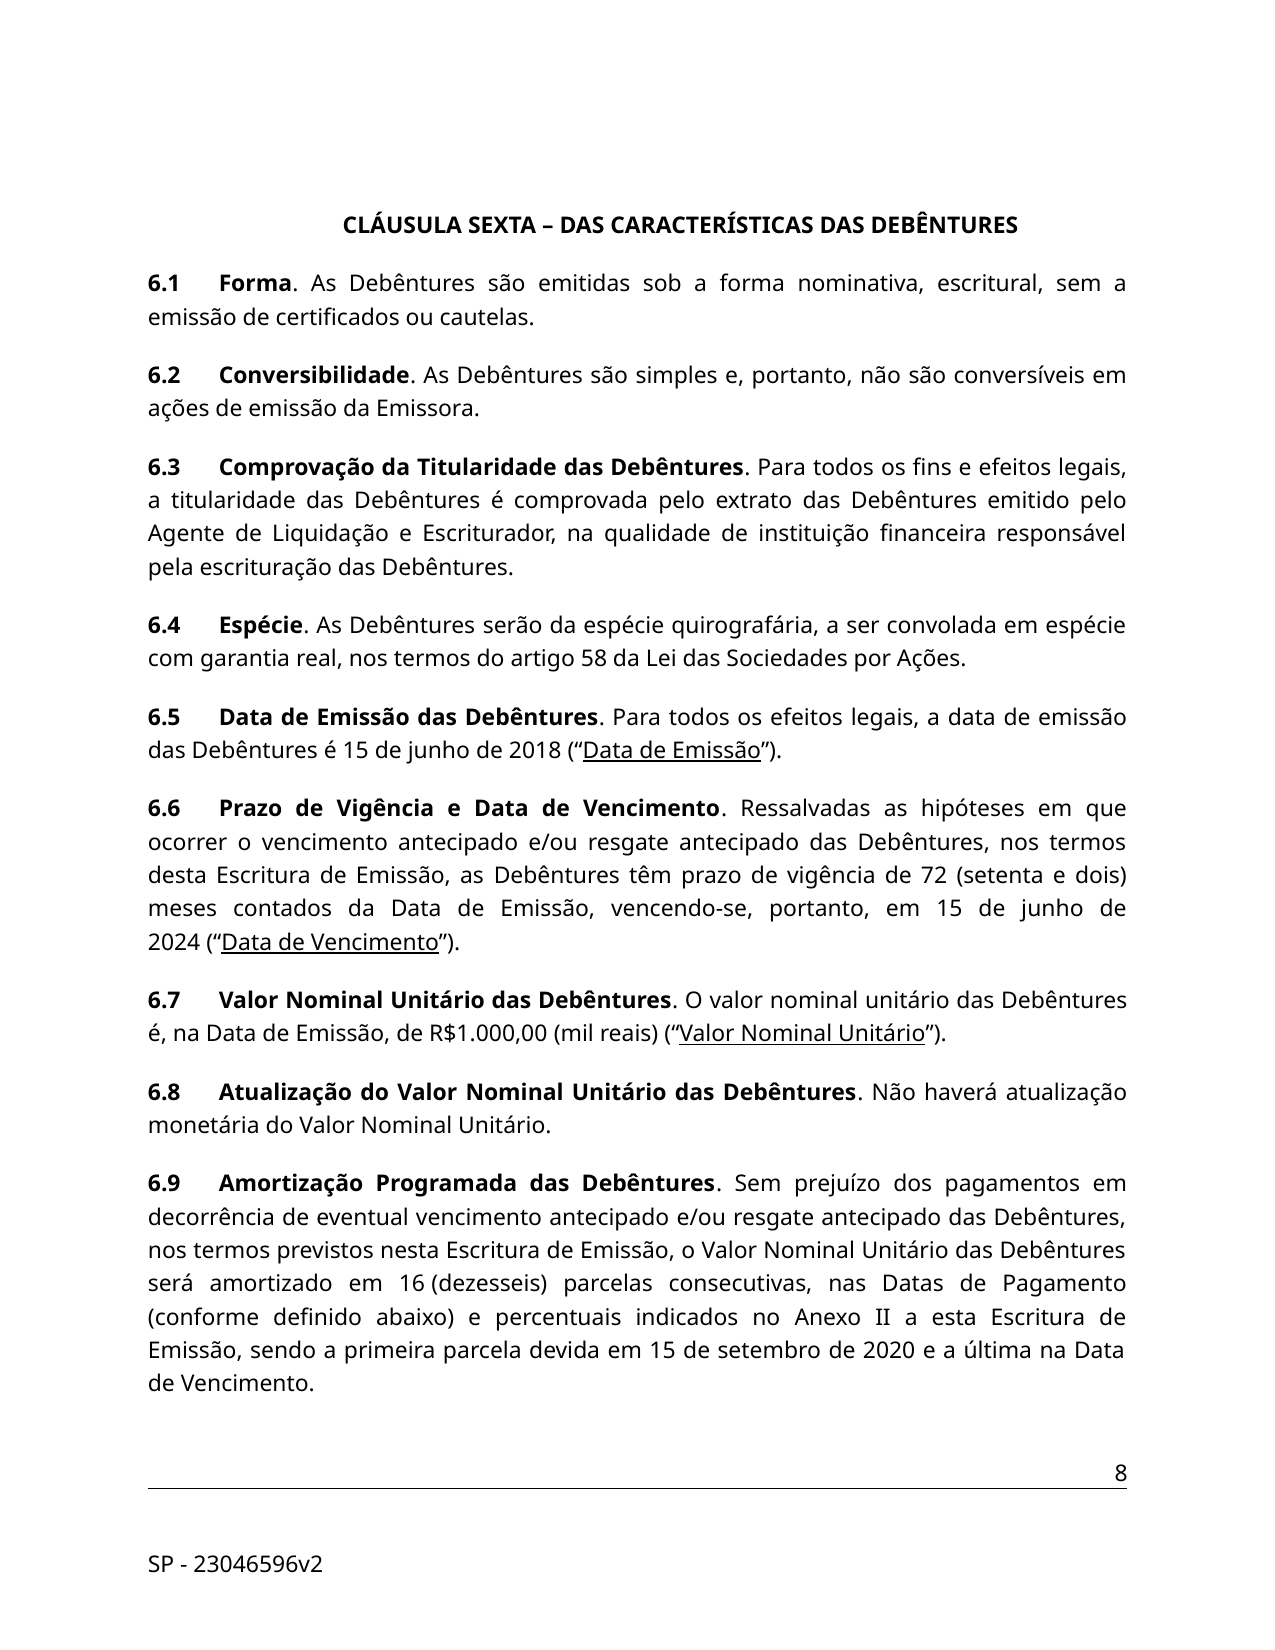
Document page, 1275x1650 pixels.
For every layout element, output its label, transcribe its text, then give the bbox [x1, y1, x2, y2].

text Espécie. As Debêntures serão da espécie quirografária, a ser convolada em espécie com garantia real, nos termos do artigo 58 da Lei das Sociedades por Ações. [148, 607, 1127, 673]
text Atualização do Valor Nominal Unitário das Debêntures. Não haverá atualização monetária do Valor Nominal Unitário. [148, 1073, 1127, 1140]
text Amortização Programada das Debêntures. Sem prejuízo dos pagamentos em decorrência de eventual vencimento antecipado e/ou resgate antecipado das Debêntures, nos termos previstos nesta Escritura de Emissão, o Valor Nominal Unitário das Debêntures será amortizado em 16 (dezesseis) parcelas consecutivas, nas Datas de Pagamento (conforme definido abaixo) e percentuais indicados no Anexo II a esta Escritura de Emissão, sendo a primeira parcela devida em 15 de setembro de 2020 e a última na Data de Vencimento. [148, 1165, 1127, 1398]
text Comprovação da Titularidade das Debêntures. Para todos os fins e efeitos legais, a titularidade das Debêntures é comprovada pelo extrato das Debêntures emitido pelo Agente de Liquidação e Escriturador, na qualidade de instituição financeira responsável pela escrituração das Debêntures. [148, 448, 1127, 582]
list CLÁUSULA SEXTA – DAS CARACTERÍSTICAS DAS DEBÊNTURES [162, 207, 1127, 240]
text Data de Emissão das Debêntures. Para todos os efeitos legais, a data de emissão das Debêntures é 15 de junho de 2018 (“Data de Emissão”). [148, 698, 1127, 765]
text Conversibilidade. As Debêntures são simples e, portanto, não são conversíveis em ações de emissão da Emissora. [148, 357, 1127, 423]
text Prazo de Vigência e Data de Vencimento. Ressalvadas as hipóteses em que ocorrer o vencimento antecipado e/ou resgate antecipado das Debêntures, nos termos desta Escritura de Emissão, as Debêntures têm prazo de vigência de 72 (setenta e dois) meses contados da Data de Emissão, vencendo-se, portanto, em 15 de junho de 2024 (“Data de Vencimento”). [148, 790, 1127, 957]
text Forma. As Debêntures são emitidas sob a forma nominativa, escritural, sem a emissão de certificados ou cautelas. [148, 265, 1127, 332]
text Valor Nominal Unitário das Debêntures. O valor nominal unitário das Debêntures é, na Data de Emissão, de R$1.000,00 (mil reais) (“Valor Nominal Unitário”). [148, 982, 1127, 1048]
